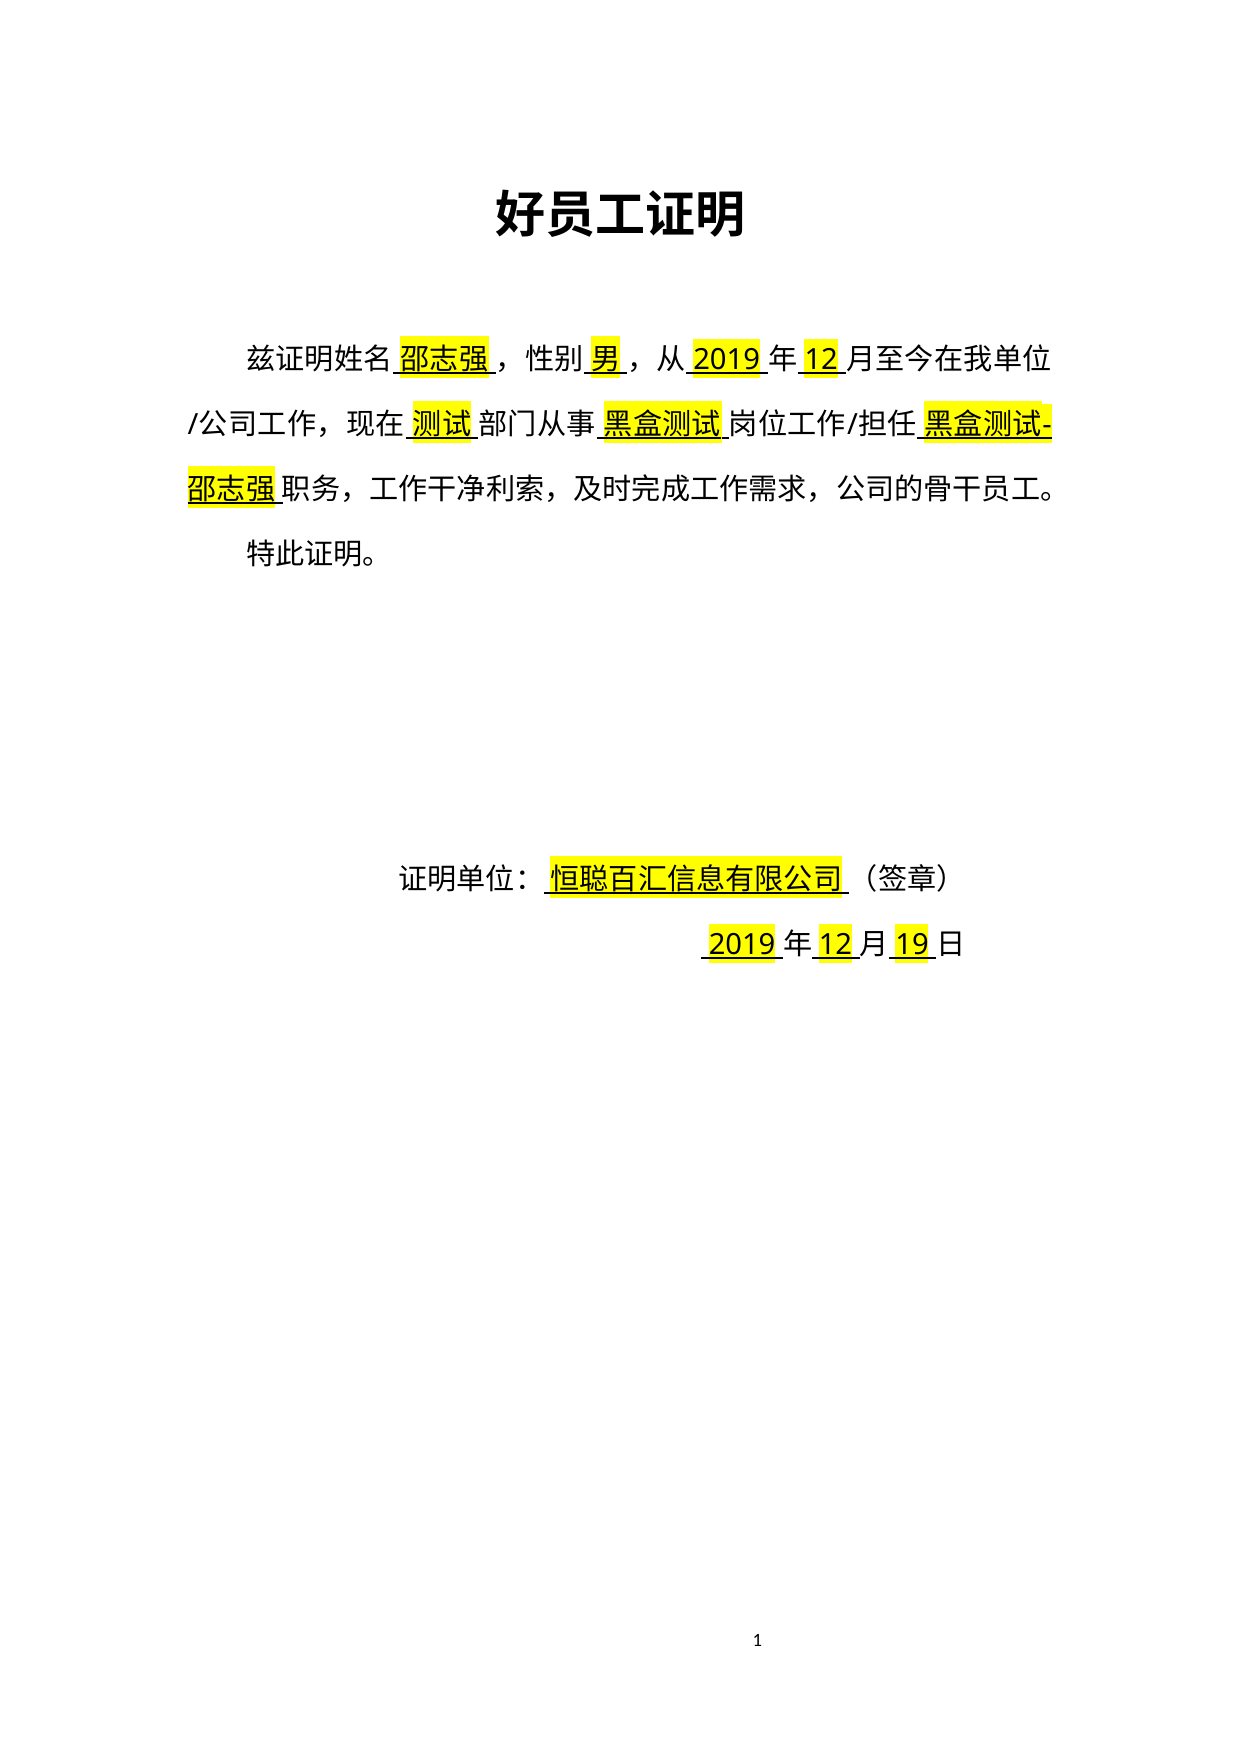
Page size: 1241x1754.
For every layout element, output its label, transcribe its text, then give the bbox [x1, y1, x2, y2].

text 好员工证明 [187, 162, 1053, 259]
text 2019 年 12 月 19 日 [187, 909, 965, 974]
text 证明单位： 恒聪百汇信息有限公司 （签章） [187, 844, 965, 909]
text 兹证明姓名 邵志强 ，性别 男 ，从 2019 年 12 月至今在我单位/公司工作，现在 测试 部门从事 黑盒测试 岗位工作/担任 黑盒测试-邵志强 职务，工作干净利索，及时完成工作需求，公司的骨干员工。 [187, 324, 1053, 519]
text 特此证明。 [187, 519, 1053, 584]
